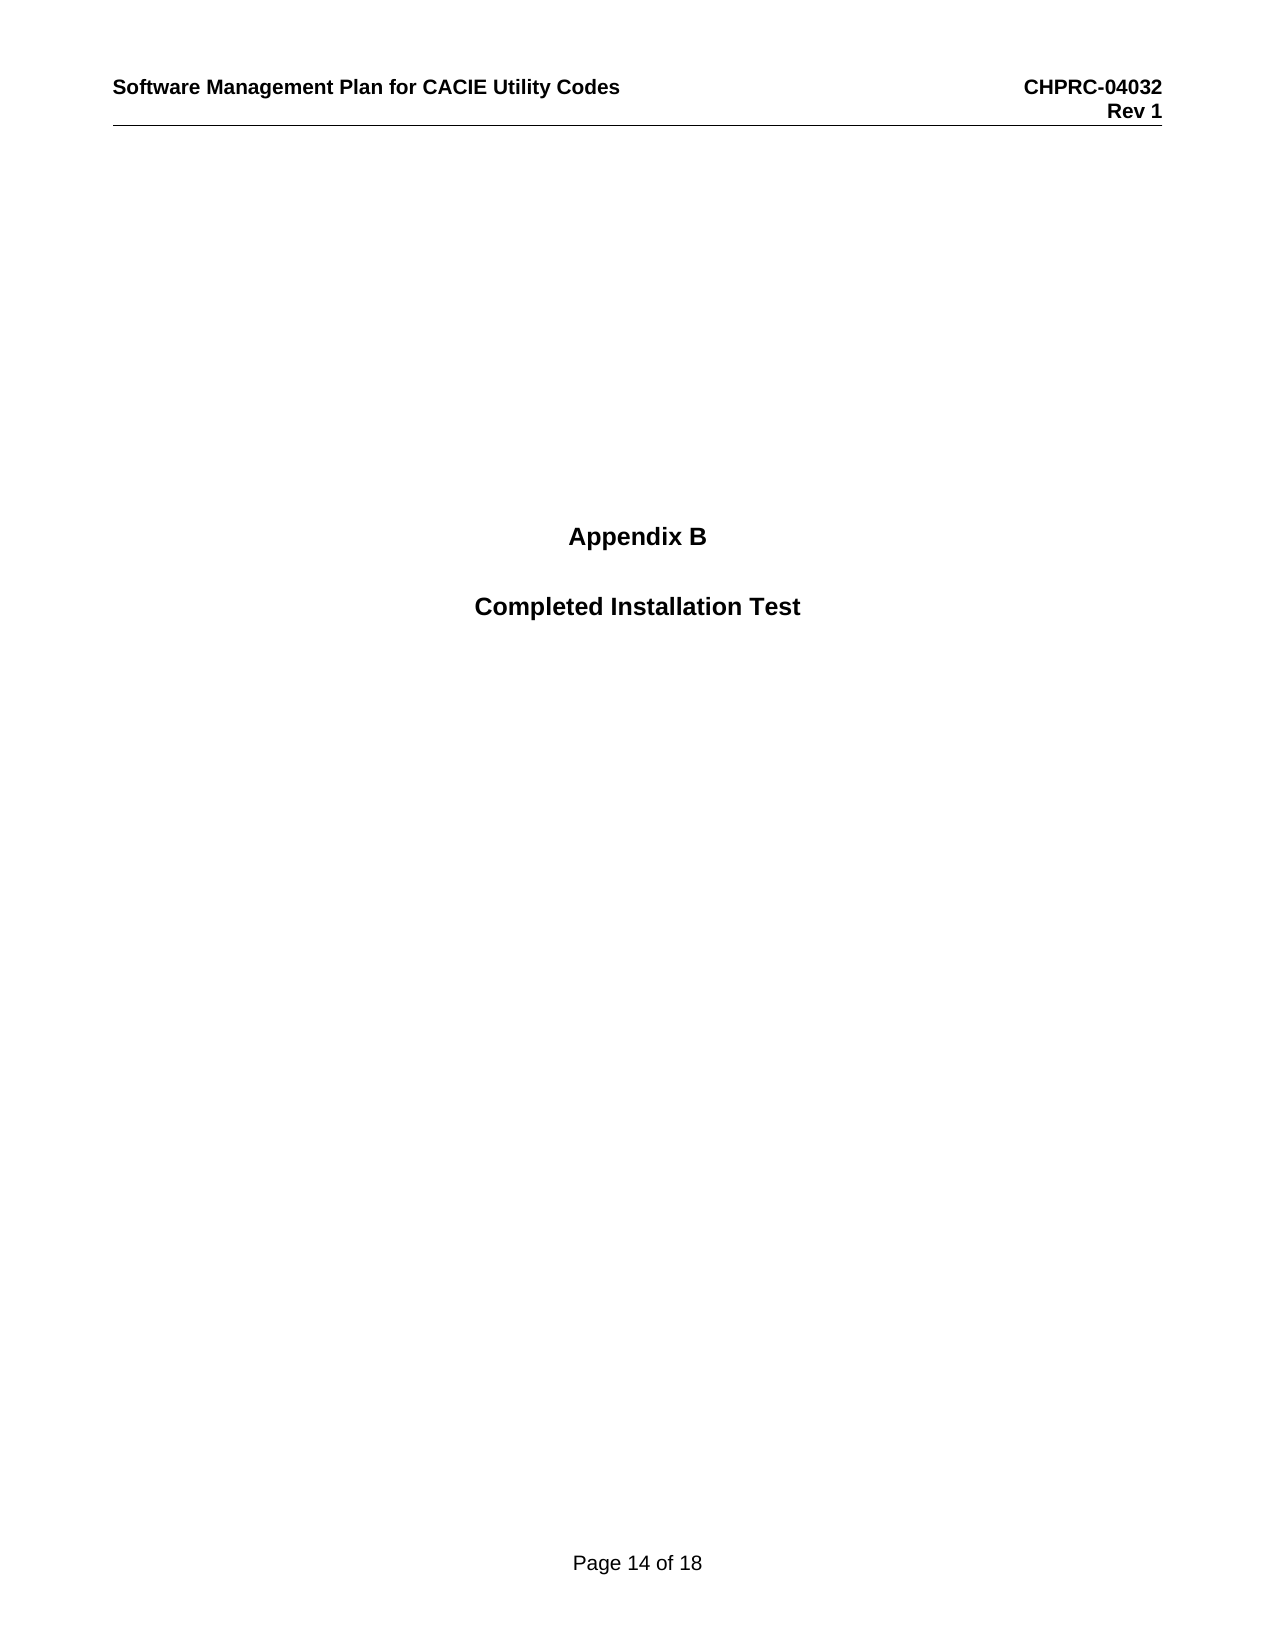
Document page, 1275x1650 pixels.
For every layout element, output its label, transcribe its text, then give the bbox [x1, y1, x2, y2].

text Completed Installation Test [112, 592, 1162, 621]
